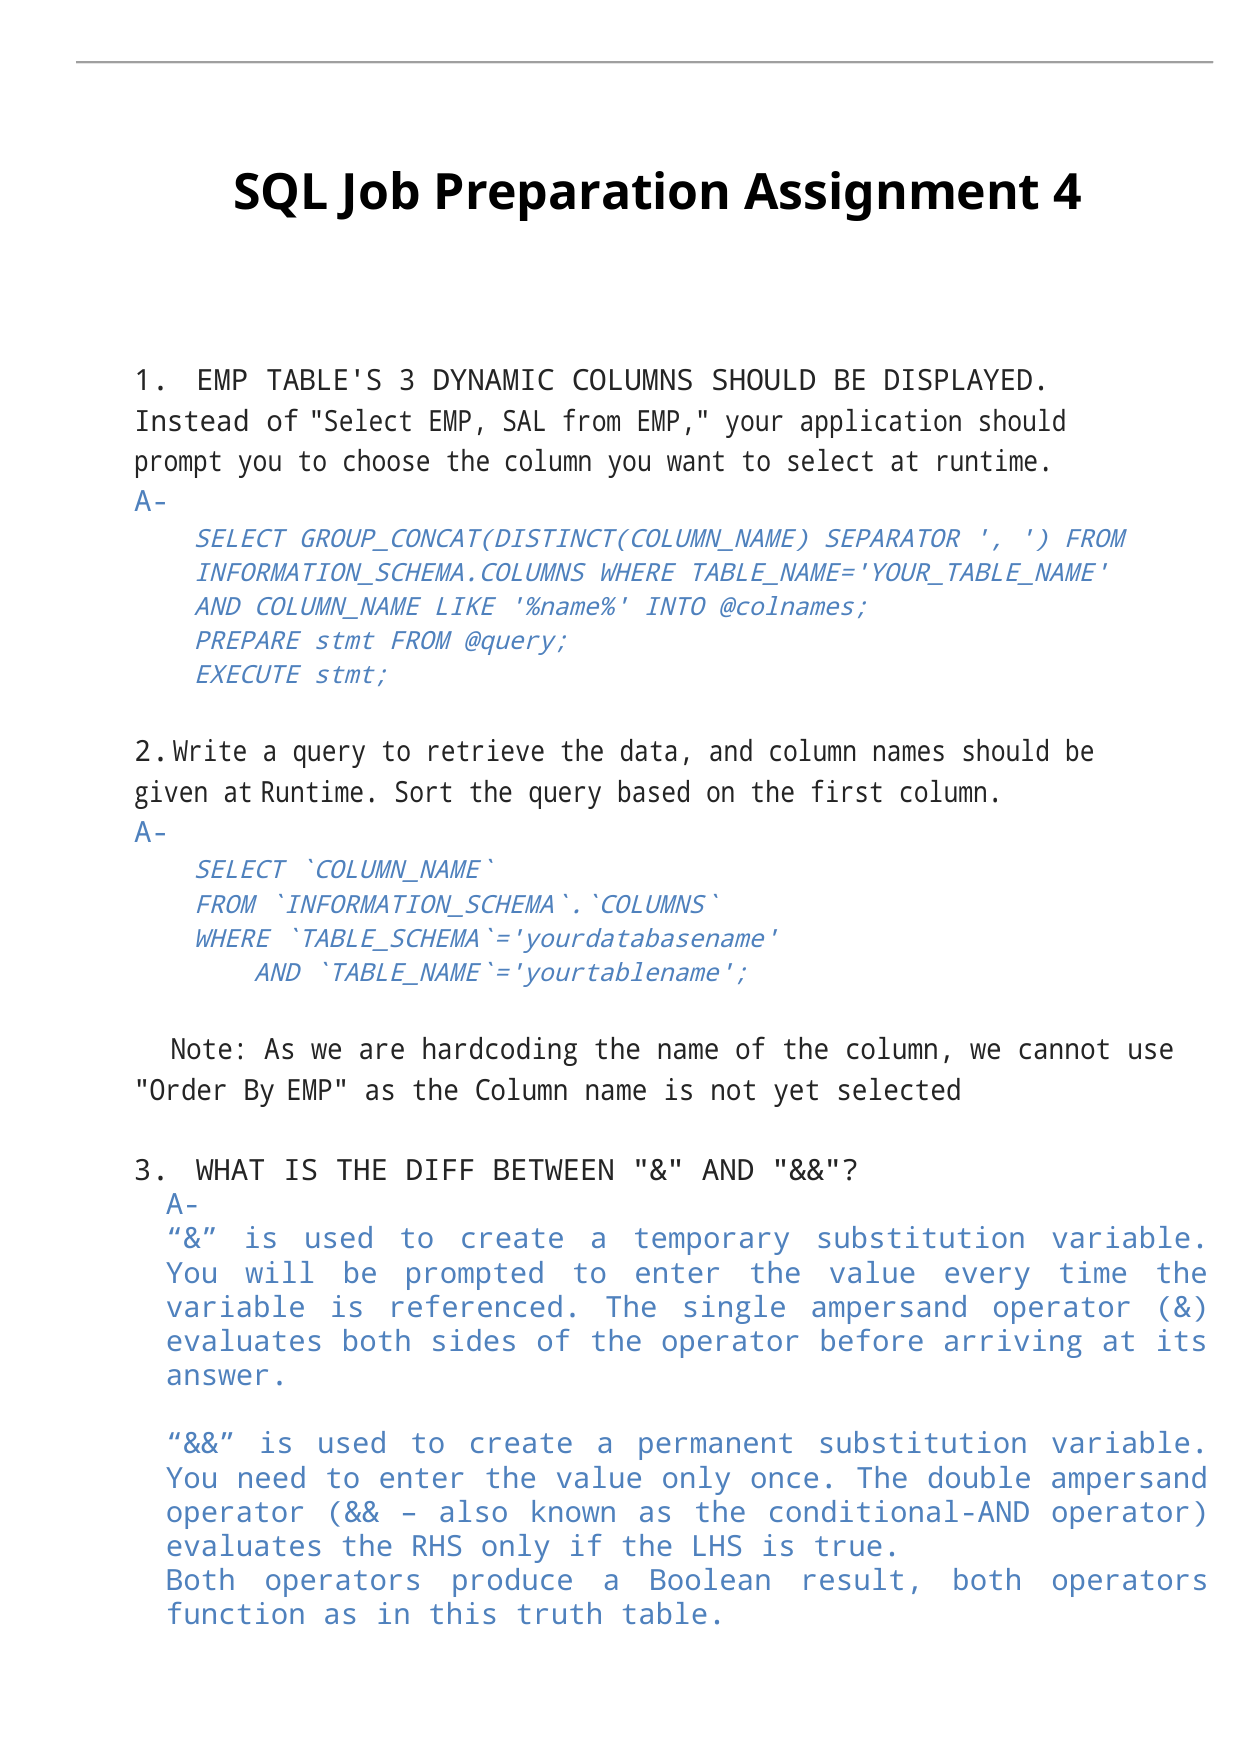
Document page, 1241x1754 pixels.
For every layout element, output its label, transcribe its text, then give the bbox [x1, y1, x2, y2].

text AND `TABLE_NAME`='yourtablename'; [193, 958, 1156, 987]
text A- [134, 815, 1096, 849]
list EMP TABLE'S 3 DYNAMIC COLUMNS SHOULD BE DISPLAYED. Instead of "Select EMP, SAL from EMP," your application should prompt you to choose the column you want to select at runtime. [134, 364, 1156, 478]
text SELECT `COLUMN_NAME` [193, 856, 1156, 885]
text PREPARE stmt FROM @query; [193, 626, 1156, 656]
list Write a query to retrieve the data, and column names should be given at Runtime. Sort the query based on the first column. [134, 734, 1096, 809]
text A- [134, 484, 1156, 518]
text SQL Job Preparation Assignment 4 [233, 156, 1209, 224]
text Both operators produce a Boolean result, both operators function as in this truth table. [166, 1563, 1209, 1632]
text EXECUTE stmt; [193, 661, 1156, 690]
text FROM `INFORMATION_SCHEMA`.`COLUMNS` [193, 890, 1156, 919]
text “&&” is used to create a permanent substitution variable. You need to enter the value only once. The double ampersand operator (&& – also known as the conditional-AND operator) evaluates the RHS only if the LHS is true. [166, 1427, 1209, 1563]
text Note: As we are hardcoding the name of the column, we cannot use "Order By EMP" as the Column name is not yet selected [134, 1033, 1209, 1107]
text WHERE `TABLE_SCHEMA`='yourdatabasename' [193, 924, 1156, 953]
text A- [166, 1188, 1209, 1222]
text “&” is used to create a temporary substitution variable. You will be prompted to enter the value every time the variable is referenced. The single ampersand operator (&) evaluates both sides of the operator before arriving at its answer. [166, 1222, 1209, 1393]
list WHAT IS THE DIFF BETWEEN "&" AND "&&"? [134, 1153, 1209, 1188]
text SELECT GROUP_CONCAT(DISTINCT(COLUMN_NAME) SEPARATOR ', ') FROM INFORMATION_SCHEMA.COLUMNS WHERE TABLE_NAME='YOUR_TABLE_NAME' AND COLUMN_NAME LIKE '%name%' INTO @colnames; [193, 524, 1156, 621]
